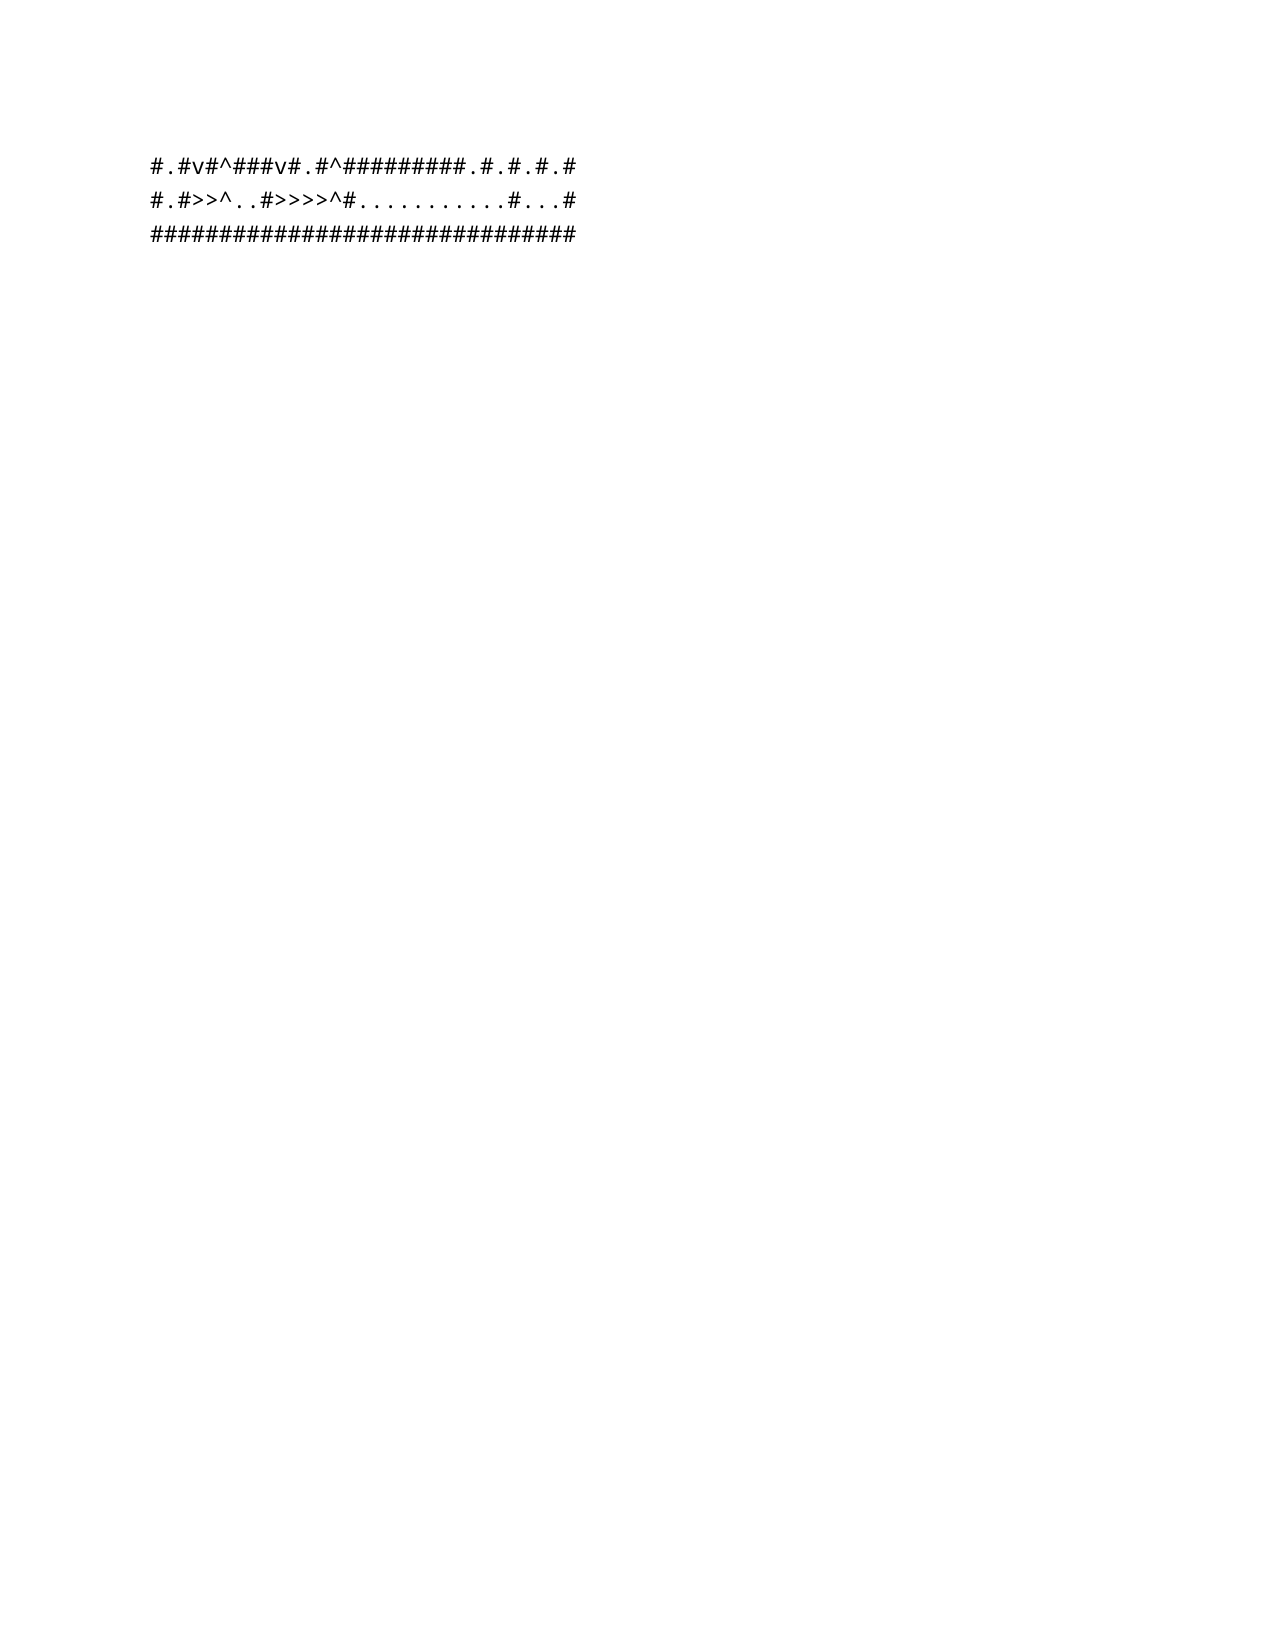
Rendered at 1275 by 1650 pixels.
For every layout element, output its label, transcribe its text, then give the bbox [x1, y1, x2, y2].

text #.#>>^..#>>>>^#...........#...# [150, 184, 1125, 215]
text #.#v#^###v#.#^#########.#.#.#.# [150, 150, 1125, 181]
text ############################### [150, 217, 1125, 249]
